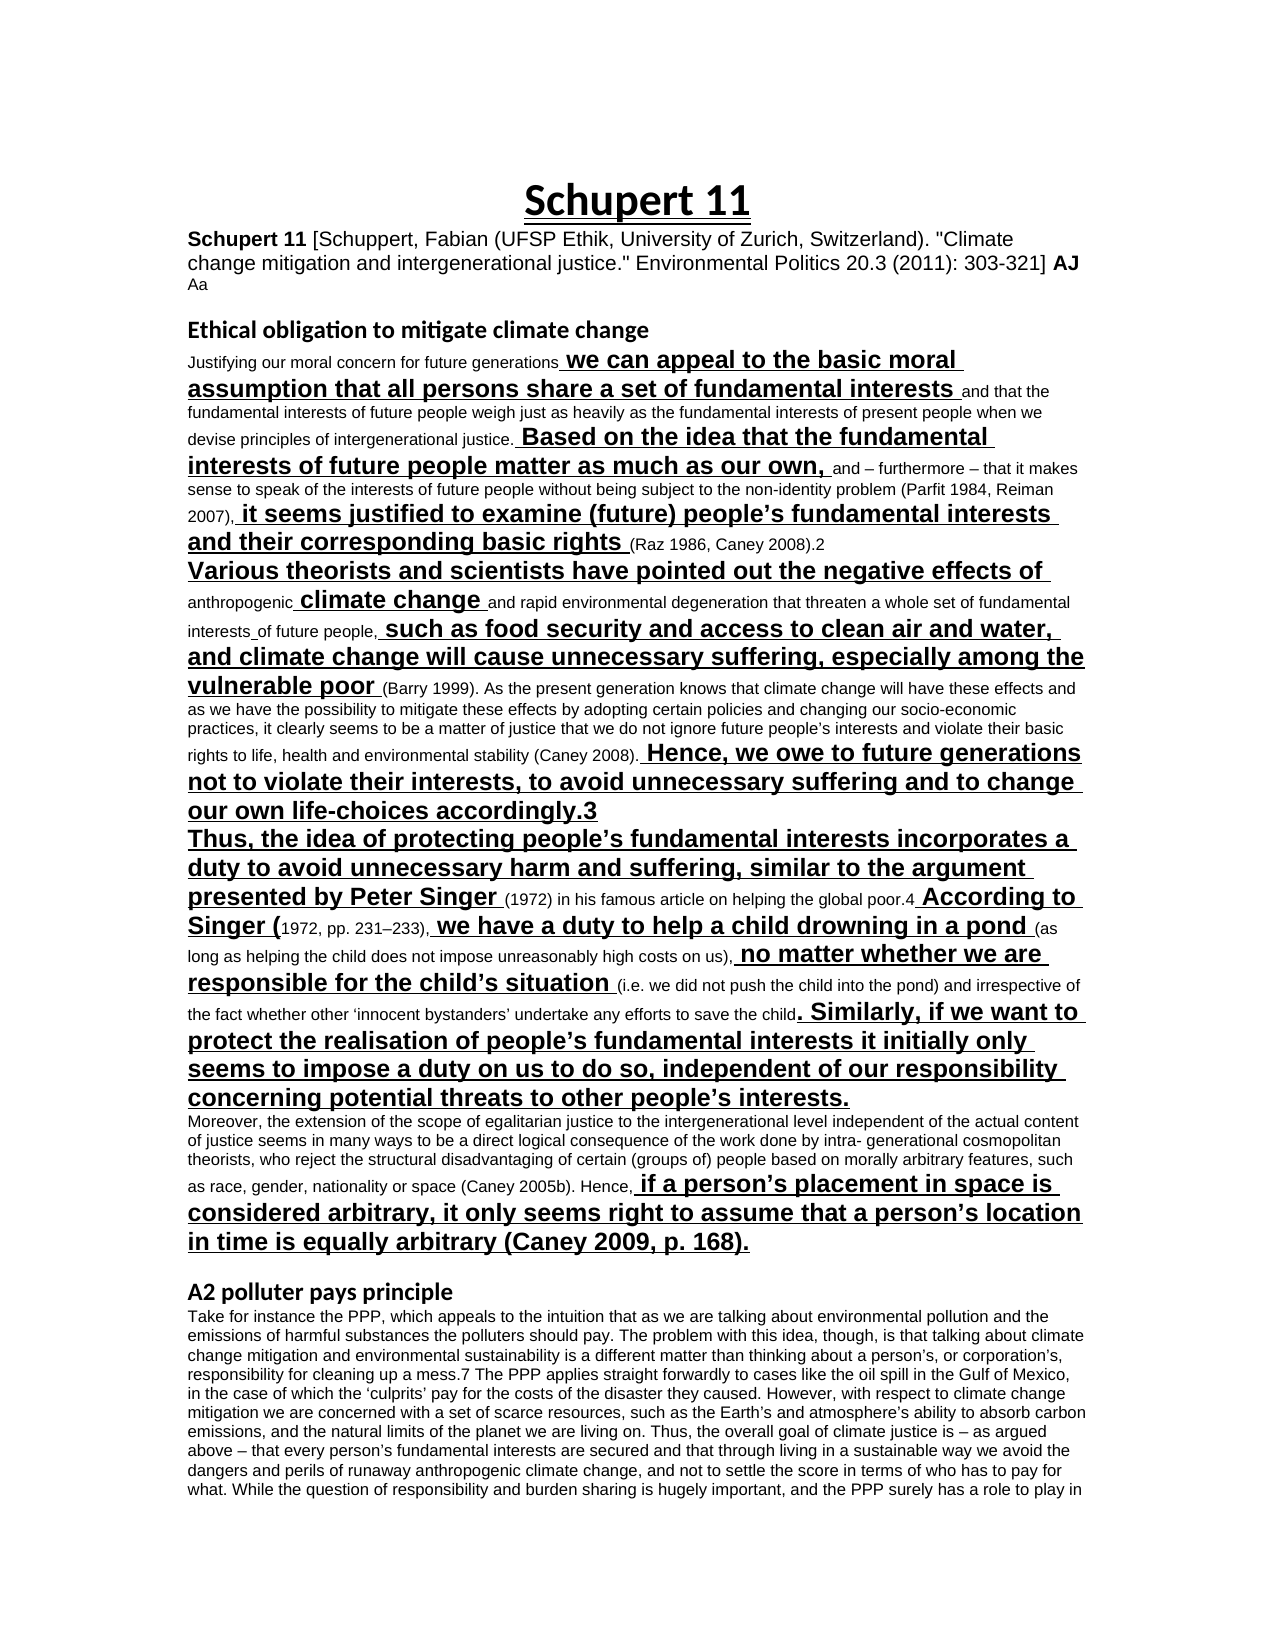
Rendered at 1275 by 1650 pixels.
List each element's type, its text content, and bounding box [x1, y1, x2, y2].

text Moreover, the extension of the scope of egalitarian justice to the intergenerational level independent of the actual content of justice seems in many ways to be a direct logical consequence of the work done by intra- generational cosmopolitan theorists, who reject the structural disadvantaging of certain (groups of) people based on morally arbitrary features, such as race, gender, nationality or space (Caney 2005b). Hence, if a person’s placement in space is considered arbitrary, it only seems right to assume that a person’s location in time is equally arbitrary (Caney 2009, p. 168). [187, 1112, 1087, 1256]
text Schupert 11 [Schuppert, Fabian (UFSP Ethik, University of Zurich, Switzerland). "Climate change mitigation and intergenerational justice." Environmental Politics 20.3 (2011): 303-321] AJ [187, 227, 1087, 275]
subtitle Ethical obligation to mitigate climate change [187, 315, 1087, 345]
subtitle A2 polluter pays principle [187, 1276, 1087, 1307]
text Justifying our moral concern for future generations we can appeal to the basic moral assumption that all persons share a set of fundamental interests and that the fundamental interests of future people weigh just as heavily as the fundamental interests of present people when we devise principles of intergenerational justice. Based on the idea that the fundamental interests of future people matter as much as our own, and – furthermore – that it makes sense to speak of the interests of future people without being subject to the non-identity problem (Parfit 1984, Reiman 2007), it seems justified to examine (future) people’s fundamental interests and their corresponding basic rights (Raz 1986, Caney 2008).2 [187, 345, 1087, 556]
text Thus, the idea of protecting people’s fundamental interests incorporates a duty to avoid unnecessary harm and suffering, similar to the argument presented by Peter Singer (1972) in his famous article on helping the global poor.4 According to Singer (1972, pp. 231–233), we have a duty to help a child drowning in a pond (as long as helping the child does not impose unreasonably high costs on us), no matter whether we are responsible for the child’s situation (i.e. we did not push the child into the pond) and irrespective of the fact whether other ‘innocent bystanders’ undertake any efforts to save the child. Similarly, if we want to protect the realisation of people’s fundamental interests it initially only seems to impose a duty on us to do so, independent of our responsibility concerning potential threats to other people’s interests. [187, 824, 1087, 1112]
text Aa [187, 275, 1087, 294]
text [187, 1307, 1087, 1499]
text Various theorists and scientists have pointed out the negative effects of anthropogenic climate change and rapid environmental degeneration that threaten a whole set of fundamental interests of future people, such as food security and access to clean air and water, and climate change will cause unnecessary suffering, especially among the vulnerable poor (Barry 1999). As the present generation knows that climate change will have these effects and as we have the possibility to mitigate these effects by adopting certain policies and changing our socio-economic practices, it clearly seems to be a matter of justice that we do not ignore future people’s interests and violate their basic rights to life, health and environmental stability (Caney 2008). Hence, we owe to future generations not to violate their interests, to avoid unnecessary suffering and to change our own life-choices accordingly.3 [187, 556, 1087, 824]
subtitle Schupert 11 [187, 171, 1087, 227]
